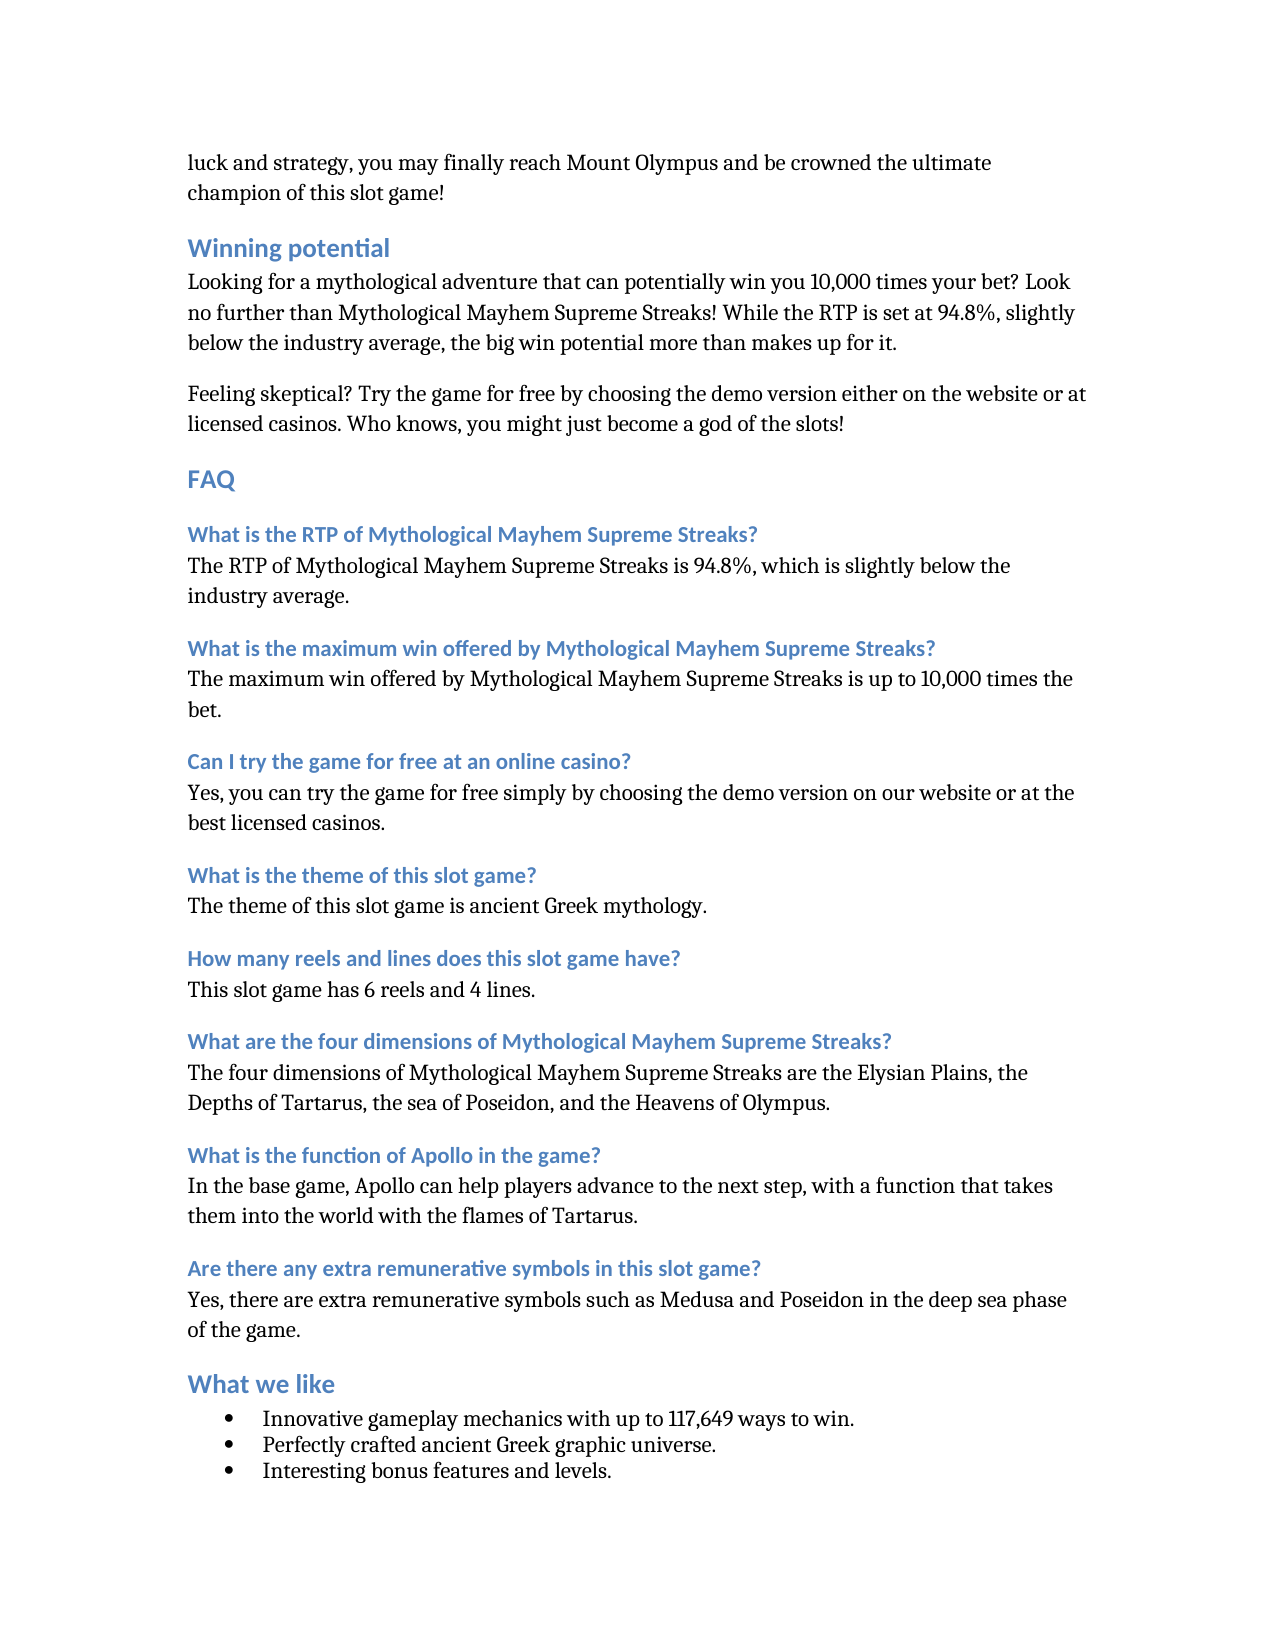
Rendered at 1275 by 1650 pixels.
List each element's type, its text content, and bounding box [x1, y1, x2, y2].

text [187, 150, 1087, 207]
text Yes, there are extra remunerative symbols such as Medusa and Poseidon in the deep sea phase of the game. [187, 1286, 1087, 1343]
subtitle FAQ [187, 462, 1087, 495]
list Interesting bonus features and levels. [225, 1458, 1087, 1485]
subtitle What are the four dimensions of Mythological Mayhem Supreme Streaks? [187, 1027, 1087, 1055]
subtitle Can I try the game for free at an online casino? [187, 747, 1087, 776]
subtitle Are there any extra remunerative symbols in this slot game? [187, 1254, 1087, 1282]
text The theme of this slot game is ancient Greek mythology. [187, 893, 1087, 919]
subtitle What is the function of Apollo in the game? [187, 1141, 1087, 1169]
text This slot game has 6 reels and 4 lines. [187, 976, 1087, 1003]
text Feeling skeptical? Try the game for free by choosing the demo version either on the website or at licensed casinos. Who knows, you might just become a god of the slots! [187, 381, 1087, 437]
subtitle How many reels and lines does this slot game have? [187, 944, 1087, 972]
subtitle What we like [187, 1368, 1087, 1401]
subtitle What is the RTP of Mythological Mayhem Supreme Streaks? [187, 521, 1087, 549]
subtitle What is the maximum win offered by Mythological Mayhem Supreme Streaks? [187, 634, 1087, 662]
list Innovative gameplay mechanics with up to 117,649 ways to win. [225, 1406, 1087, 1432]
text The maximum win offered by Mythological Mayhem Supreme Streaks is up to 10,000 times the bet. [187, 666, 1087, 723]
subtitle What is the theme of this slot game? [187, 861, 1087, 889]
subtitle Winning potential [187, 231, 1087, 264]
text The RTP of Mythological Mayhem Supreme Streaks is 94.8%, which is slightly below the industry average. [187, 553, 1087, 609]
text The four dimensions of Mythological Mayhem Supreme Streaks are the Elysian Plains, the Depths of Tartarus, the sea of Poseidon, and the Heavens of Olympus. [187, 1059, 1087, 1116]
text In the base game, Apollo can help players advance to the next step, with a function that takes them into the world with the flames of Tartarus. [187, 1173, 1087, 1229]
text Yes, you can try the game for free simply by choosing the demo version on our website or at the best licensed casinos. [187, 780, 1087, 836]
list Perfectly crafted ancient Greek graphic universe. [225, 1432, 1087, 1458]
text Looking for a mythological adventure that can potentially win you 10,000 times your bet? Look no further than Mythological Mayhem Supreme Streaks! While the RTP is set at 94.8%, slightly below the industry average, the big win potential more than makes up for it. [187, 269, 1087, 356]
